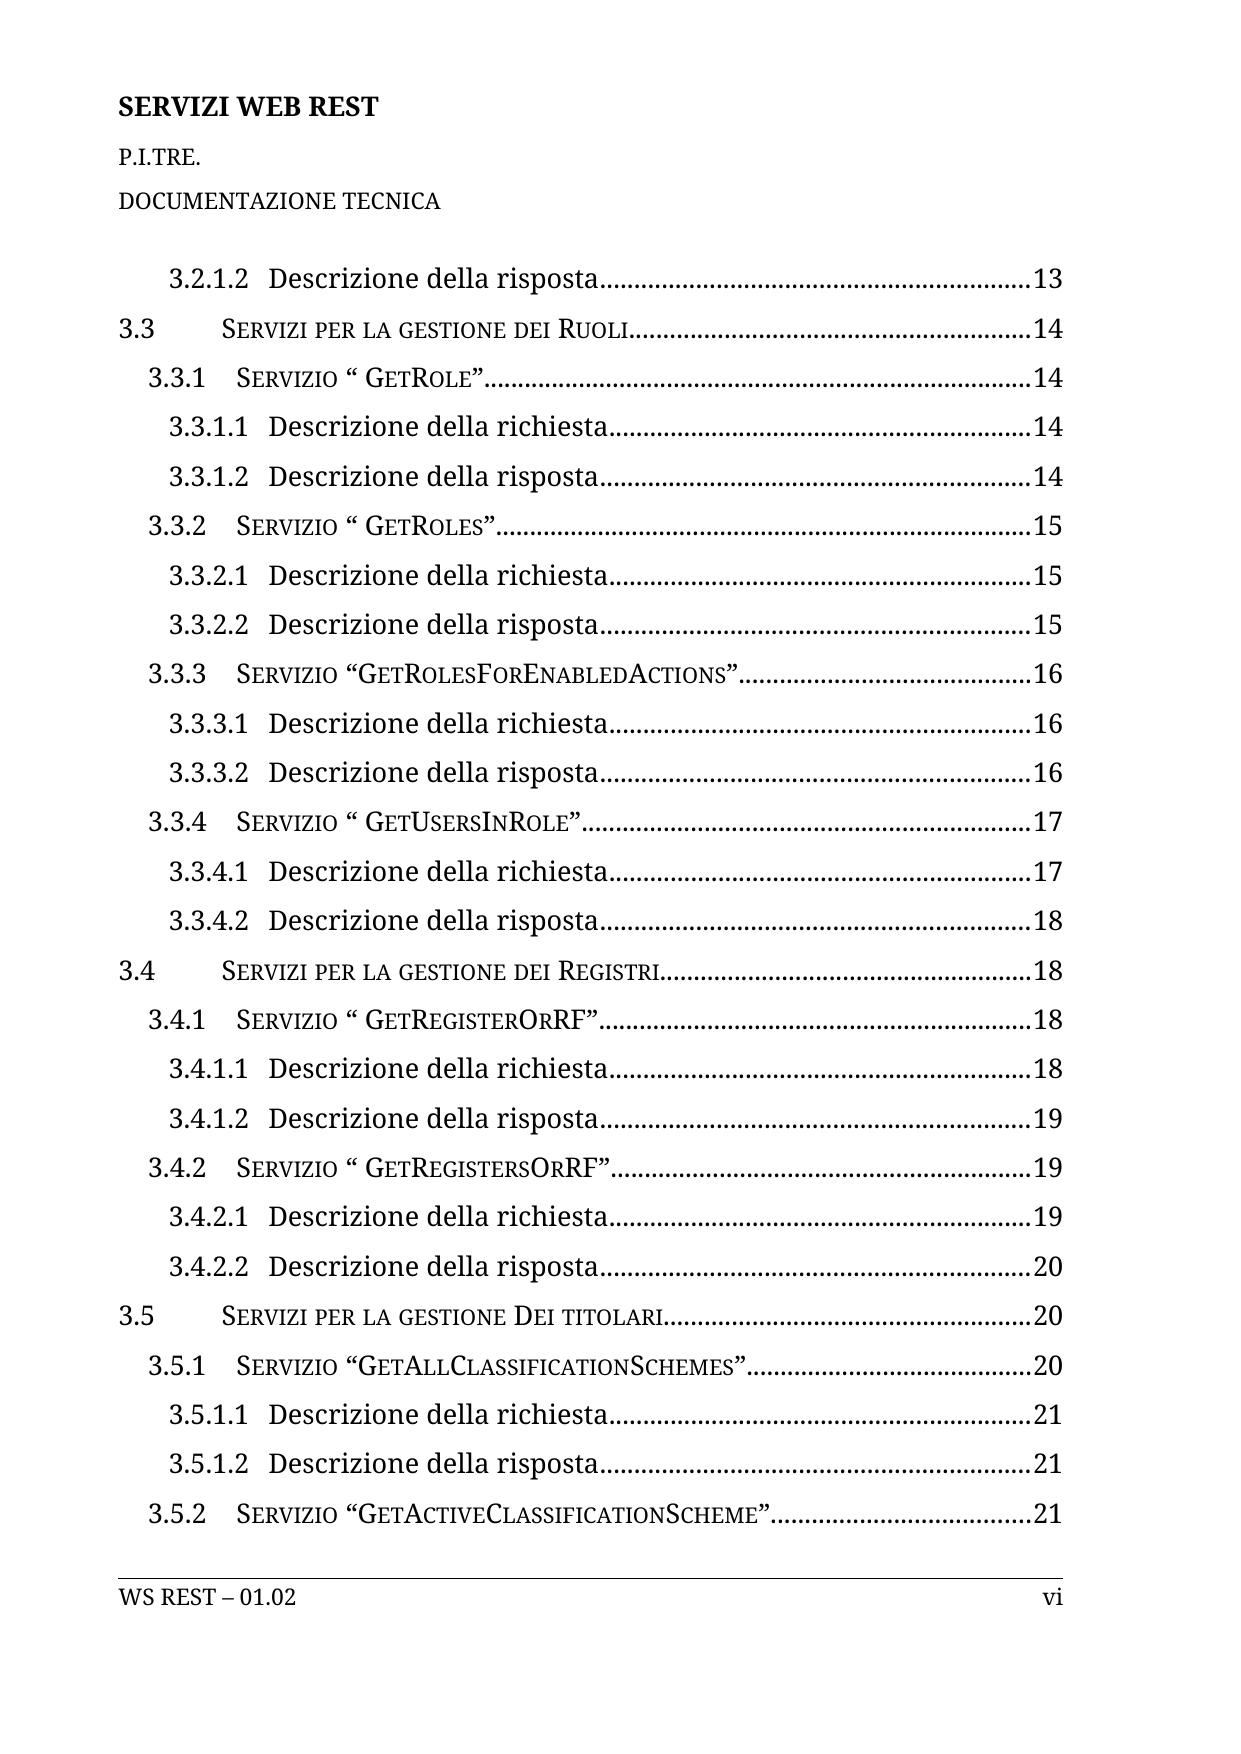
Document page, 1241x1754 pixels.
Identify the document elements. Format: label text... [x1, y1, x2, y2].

text 3.3.2.1 Descrizione della richiesta 15 [168, 556, 1063, 593]
text 3.3.2.2 Descrizione della risposta 15 [168, 605, 1063, 642]
text 3.3.3 Servizio “GetRolesForEnabledActions” 16 [148, 655, 1063, 692]
text 3.3.1 Servizio “ GetRole” 14 [148, 358, 1063, 395]
text 3.3.3.2 Descrizione della risposta 16 [168, 753, 1063, 790]
text 3.5 Servizi per la gestione Dei titolari 20 [118, 1297, 1063, 1333]
text 3.4.1.1 Descrizione della richiesta 18 [168, 1050, 1063, 1087]
text 3.4.1.2 Descrizione della risposta 19 [168, 1099, 1063, 1136]
text 3.5.1.1 Descrizione della richiesta 21 [168, 1395, 1063, 1432]
text 3.3 Servizi per la gestione dei Ruoli 14 [118, 309, 1063, 346]
text 3.3.1.1 Descrizione della richiesta 14 [168, 408, 1063, 445]
text 3.4.2.2 Descrizione della risposta 20 [168, 1247, 1063, 1284]
text 3.3.2 Servizio “ GetRoles” 15 [148, 507, 1063, 543]
text 3.4.2.1 Descrizione della richiesta 19 [168, 1198, 1063, 1235]
text 3.5.1 Servizio “GetAllClassificationSchemes” 20 [148, 1346, 1063, 1383]
text 3.5.1.2 Descrizione della risposta 21 [168, 1445, 1063, 1482]
text 3.4 Servizi per la gestione dei Registri 18 [118, 951, 1063, 988]
text 3.3.1.2 Descrizione della risposta 14 [168, 457, 1063, 494]
text 3.3.4.2 Descrizione della risposta 18 [168, 902, 1063, 938]
text 3.3.4 Servizio “ GetUsersInRole” 17 [148, 803, 1063, 840]
text 3.3.3.1 Descrizione della richiesta 16 [168, 704, 1063, 741]
text 3.4.2 Servizio “ GetRegistersOrRF” 19 [148, 1148, 1063, 1185]
text 3.4.1 Servizio “ GetRegisterOrRF” 18 [148, 1000, 1063, 1037]
text 3.3.4.1 Descrizione della richiesta 17 [168, 852, 1063, 889]
text 3.2.1.2 Descrizione della risposta 13 [168, 260, 1063, 297]
text 3.5.2 Servizio “GetActiveClassificationScheme” 21 [148, 1494, 1063, 1531]
